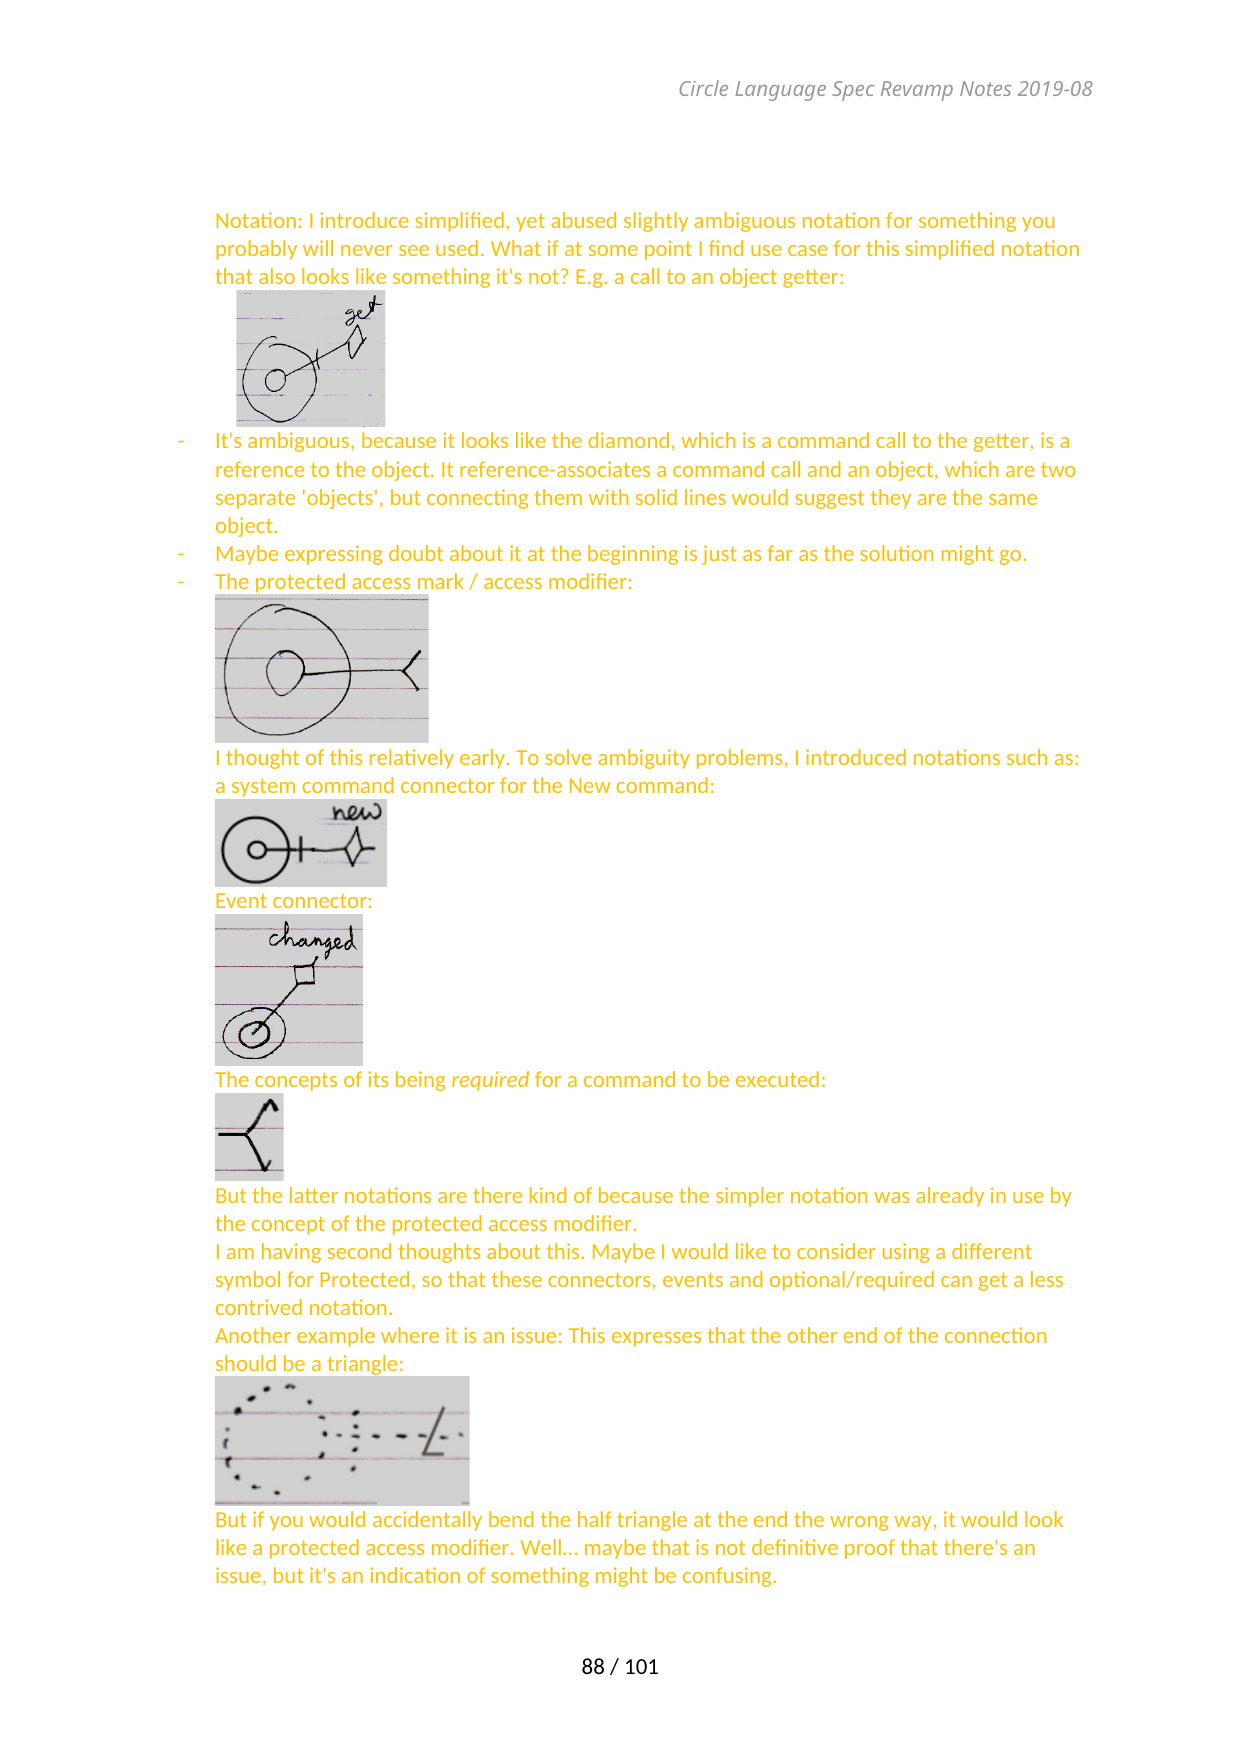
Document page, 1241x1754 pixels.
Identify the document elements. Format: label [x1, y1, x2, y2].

picture [214, 799, 388, 887]
picture [214, 914, 363, 1066]
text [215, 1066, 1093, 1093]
picture [236, 290, 386, 427]
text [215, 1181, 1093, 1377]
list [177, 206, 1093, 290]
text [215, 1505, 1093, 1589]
picture [214, 1093, 284, 1181]
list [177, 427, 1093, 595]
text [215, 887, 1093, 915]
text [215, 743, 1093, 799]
picture [214, 1376, 470, 1506]
picture [214, 594, 429, 743]
